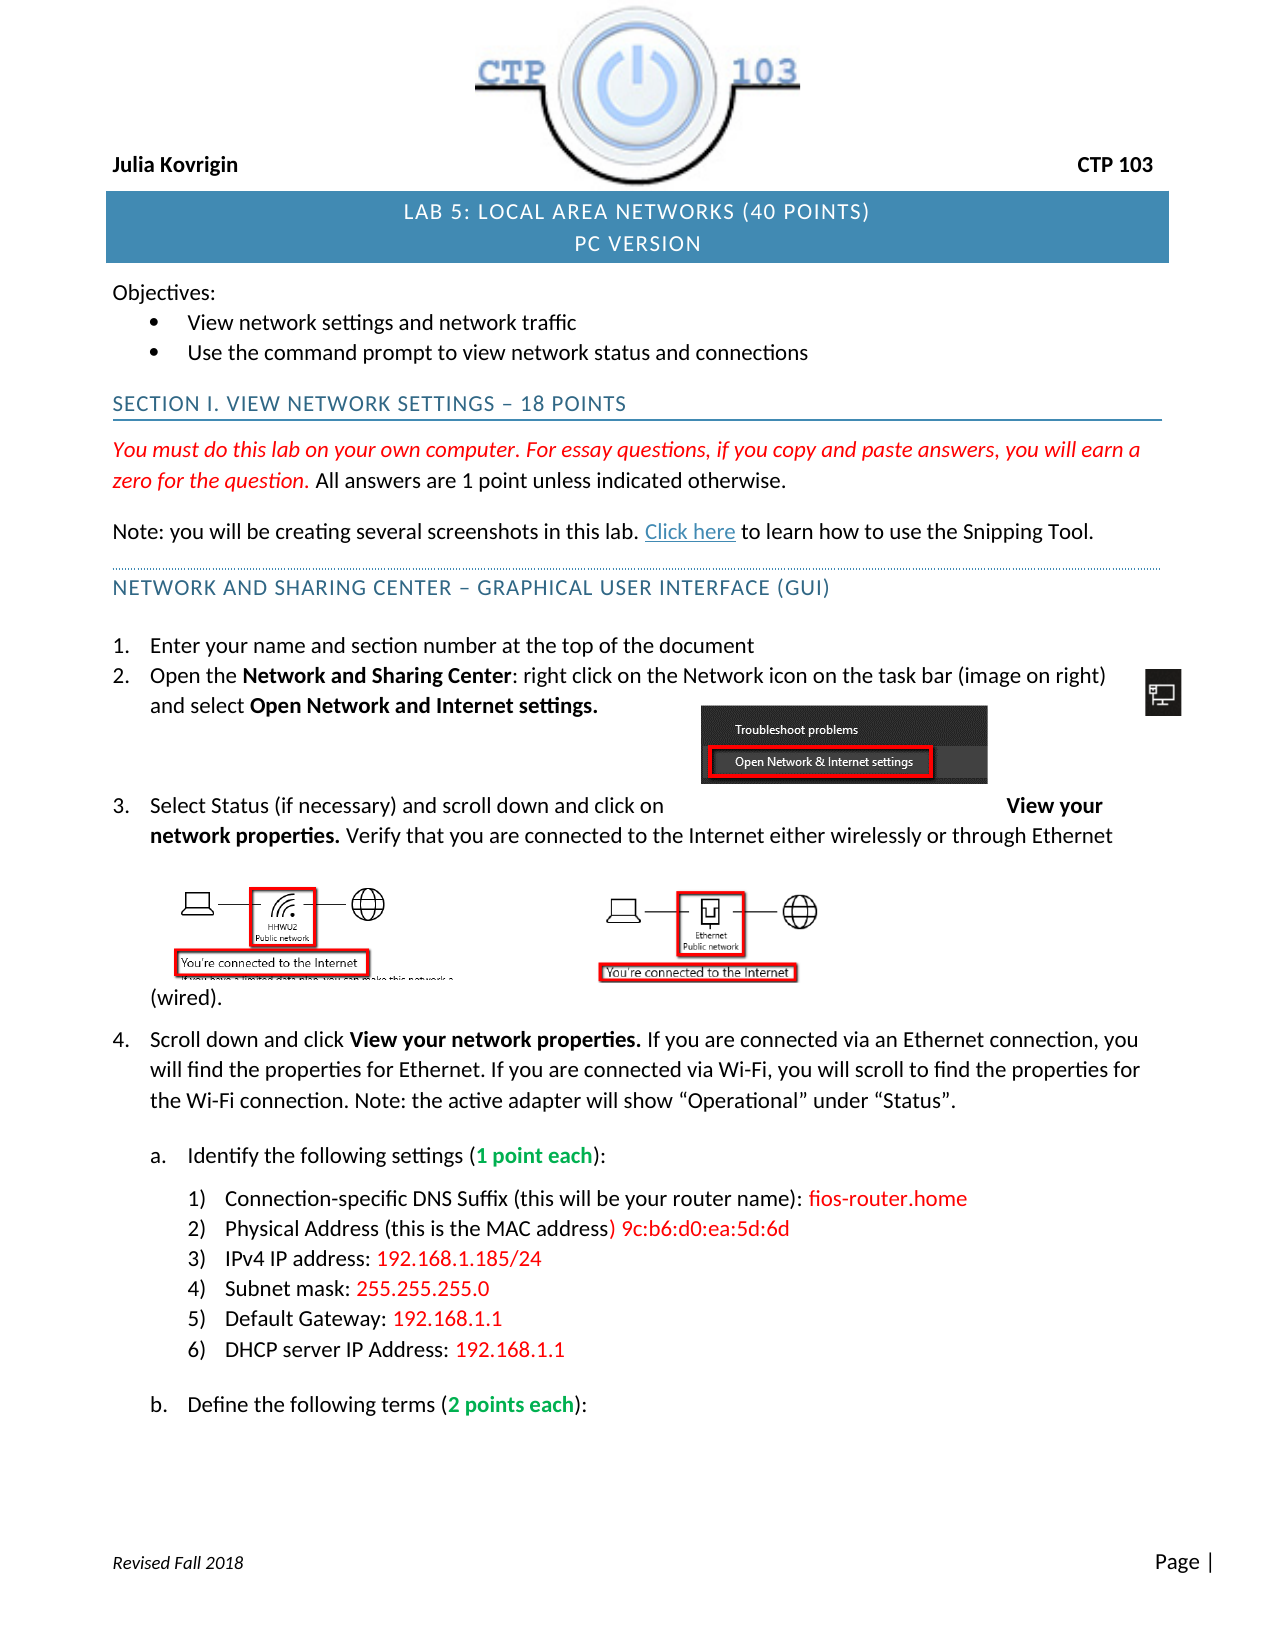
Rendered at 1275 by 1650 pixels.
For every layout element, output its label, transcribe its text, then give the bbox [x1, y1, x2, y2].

list IPv4 IP address: [187, 1244, 1162, 1272]
list Default Gateway: [187, 1304, 1162, 1332]
list Physical Address (this is the MAC address) [187, 1214, 1162, 1242]
list View network settings and network traffic [150, 308, 1162, 336]
list Scroll down and click View your network properties. If you are connected via an Ethernet connection, you will find the properties for Ethernet. If you are connected via Wi-Fi, you will scroll to find the properties for the Wi-Fi connection. Note: the active adapter will show “Operational” under “Status”. [112, 1025, 1162, 1114]
picture [700, 705, 987, 784]
picture [165, 865, 459, 980]
picture [589, 882, 840, 983]
picture [1143, 669, 1182, 714]
picture [475, 0, 800, 191]
subtitle Lab 5: Local Area Networks (40 points) PC Version [113, 197, 1162, 257]
list Use the command prompt to view network status and connections [150, 338, 1162, 366]
list Define the following terms (2 points each): [150, 1390, 1162, 1418]
list DHCP server IP Address: [187, 1335, 1162, 1363]
list Identify the following settings (1 point each): [150, 1141, 1162, 1169]
list Open the Network and Sharing Center: right click on the Network icon on the task bar (image on right) and select Open Network and Internet settings. [112, 661, 1162, 719]
list Subnet mask: [187, 1274, 1162, 1302]
subtitle Section I. View Network Settings – 18 points [112, 389, 1162, 421]
list Connection-specific DNS Suffix (this will be your router name): [187, 1184, 1162, 1212]
list Enter your name and section number at the top of the document [112, 631, 1162, 659]
subtitle Network and sharing Center – Graphical User Interface (GUI) [112, 568, 1162, 602]
text Objectives: [112, 278, 1162, 306]
text You must do this lab on your own computer. For essay questions, if you copy and paste answers, you will earn a zero for the question. All answers are 1 point unless indicated otherwise. [112, 436, 1162, 494]
text Note: you will be creating several screenshots in this lab. Click here to learn how to use the Snipping Tool. [112, 517, 1162, 545]
